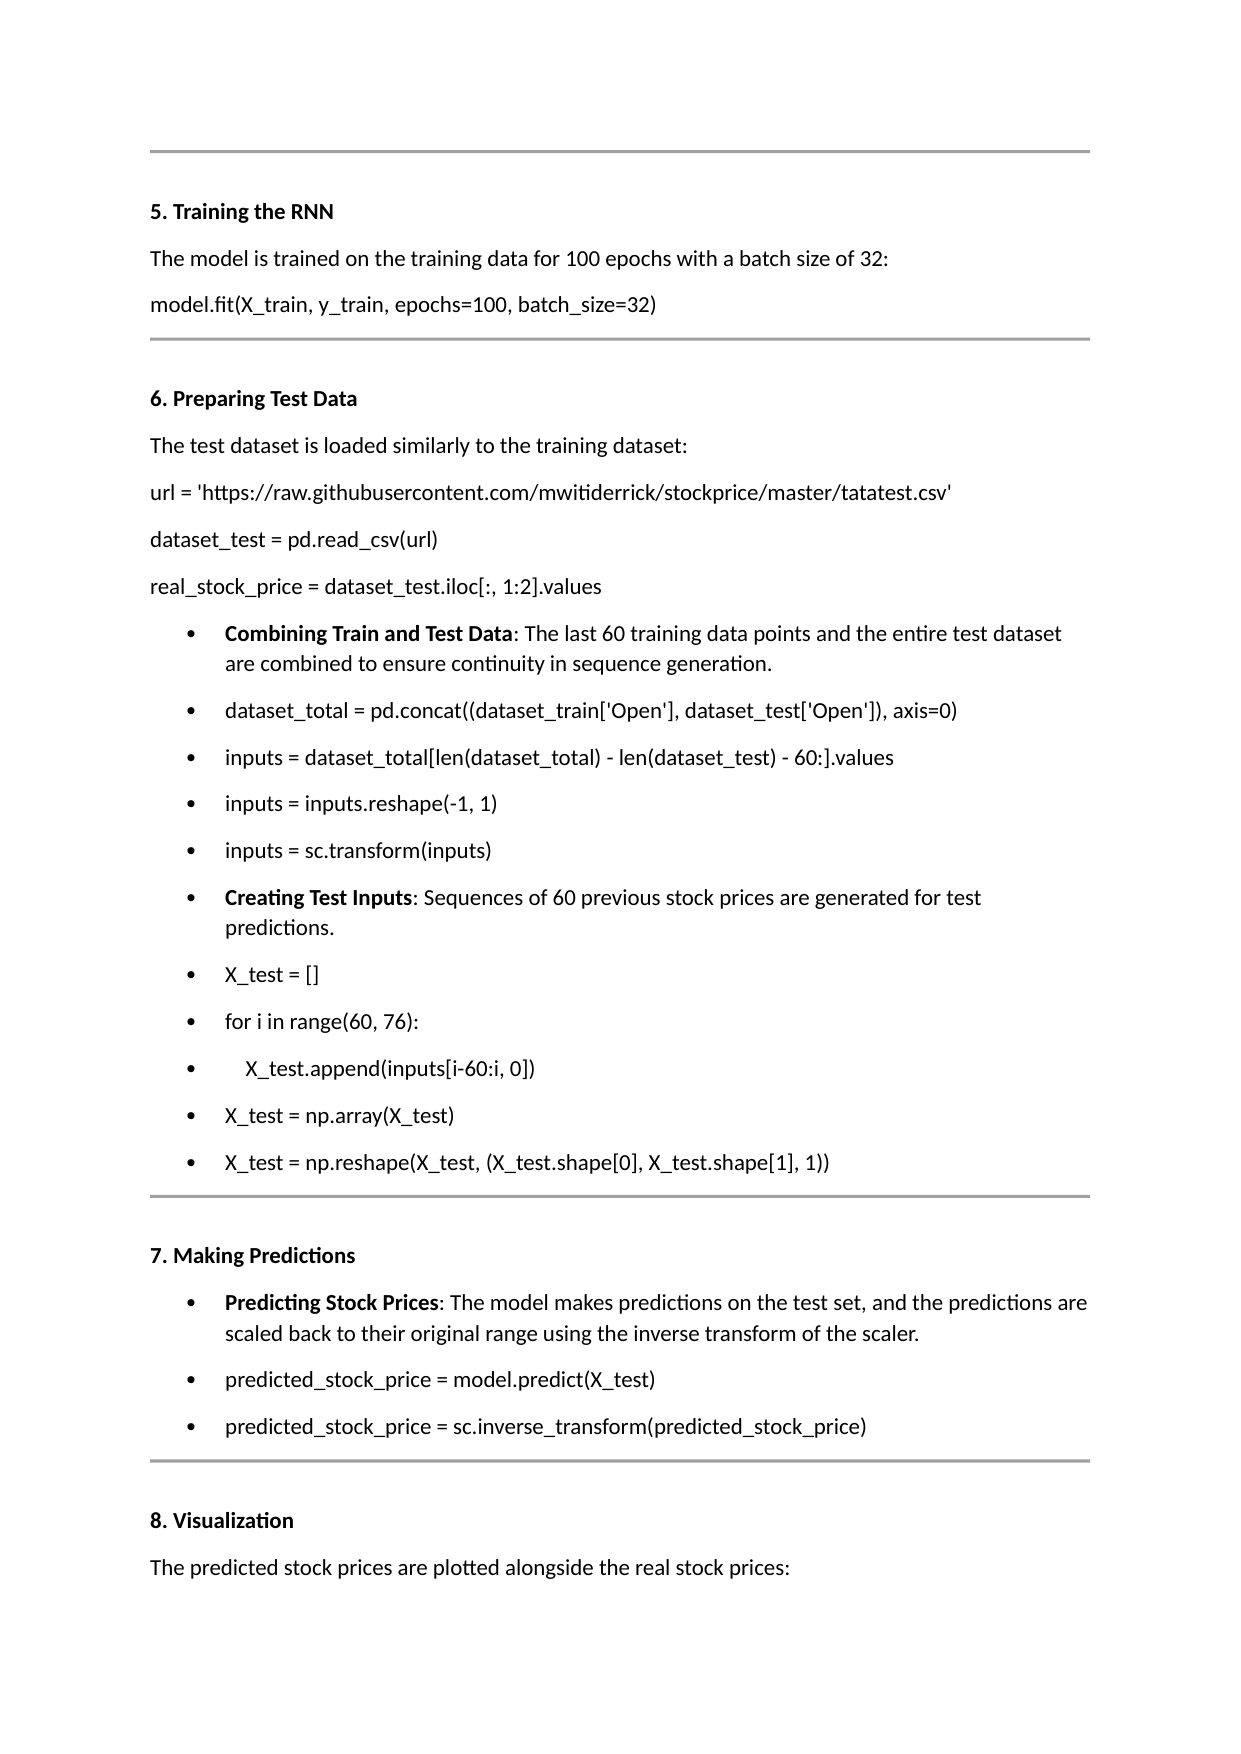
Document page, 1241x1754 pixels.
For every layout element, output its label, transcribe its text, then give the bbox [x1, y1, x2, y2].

text 6. Preparing Test Data [150, 384, 1090, 412]
list Creating Test Inputs: Sequences of 60 previous stock prices are generated for test predictions. [187, 883, 1090, 942]
list X_test = [] [187, 960, 1090, 988]
list for i in range(60, 76): [187, 1007, 1090, 1035]
text model.fit(X_train, y_train, epochs=100, batch_size=32) [150, 291, 1090, 319]
list inputs = inputs.reshape(-1, 1) [187, 789, 1090, 818]
list X_test = np.array(X_test) [187, 1101, 1090, 1129]
text The model is trained on the training data for 100 epochs with a batch size of 32: [150, 244, 1090, 272]
text url = 'https://raw.githubusercontent.com/mwitiderrick/stockprice/master/tatatest.csv' [150, 478, 1090, 506]
list inputs = dataset_total[len(dataset_total) - len(dataset_test) - 60:].values [187, 743, 1090, 771]
list Combining Train and Test Data: The last 60 training data points and the entire test dataset are combined to ensure continuity in sequence generation. [187, 619, 1090, 677]
list dataset_total = pd.concat((dataset_train['Open'], dataset_test['Open']), axis=0) [187, 696, 1090, 724]
text 5. Training the RNN [150, 197, 1090, 225]
text 7. Making Predictions [150, 1242, 1090, 1270]
list predicted_stock_price = sc.inverse_transform(predicted_stock_price) [187, 1412, 1090, 1441]
list predicted_stock_price = model.predict(X_test) [187, 1366, 1090, 1394]
list X_test = np.reshape(X_test, (X_test.shape[0], X_test.shape[1], 1)) [187, 1148, 1090, 1176]
text The test dataset is loaded similarly to the training dataset: [150, 431, 1090, 459]
text dataset_test = pd.read_csv(url) [150, 525, 1090, 553]
list X_test.append(inputs[i-60:i, 0]) [187, 1054, 1090, 1082]
text real_stock_price = dataset_test.iloc[:, 1:2].values [150, 572, 1090, 600]
list Predicting Stock Prices: The model makes predictions on the test set, and the predictions are scaled back to their original range using the inverse transform of the scaler. [187, 1288, 1090, 1347]
text The predicted stock prices are plotted alongside the real stock prices: [150, 1553, 1090, 1581]
text 8. Visualization [150, 1506, 1090, 1534]
list inputs = sc.transform(inputs) [187, 836, 1090, 864]
